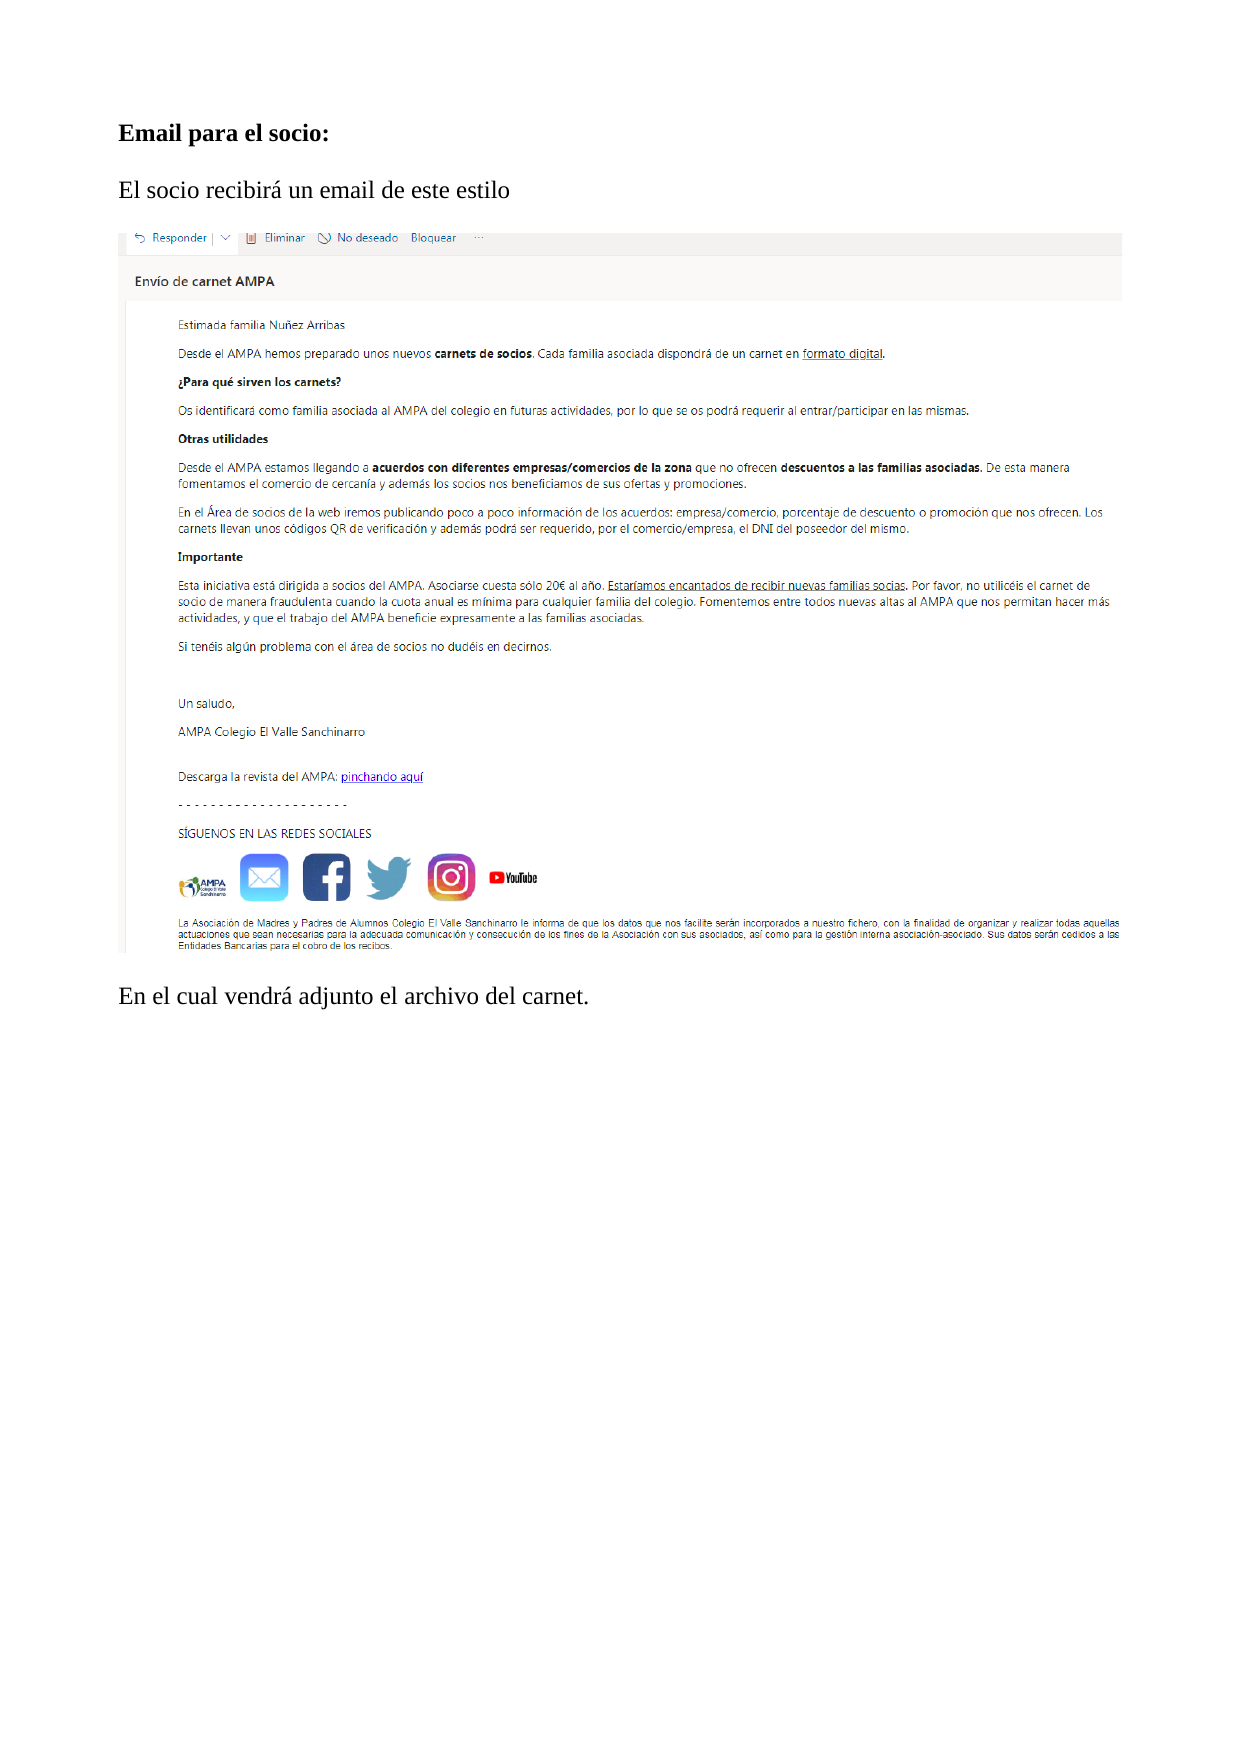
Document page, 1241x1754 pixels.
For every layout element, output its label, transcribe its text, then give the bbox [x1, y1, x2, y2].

text Email para el socio: [118, 118, 1122, 147]
picture [118, 233, 1123, 953]
text El socio recibirá un email de este estilo [118, 176, 1122, 204]
text En el cual vendrá adjunto el archivo del carnet. [118, 981, 1122, 1010]
